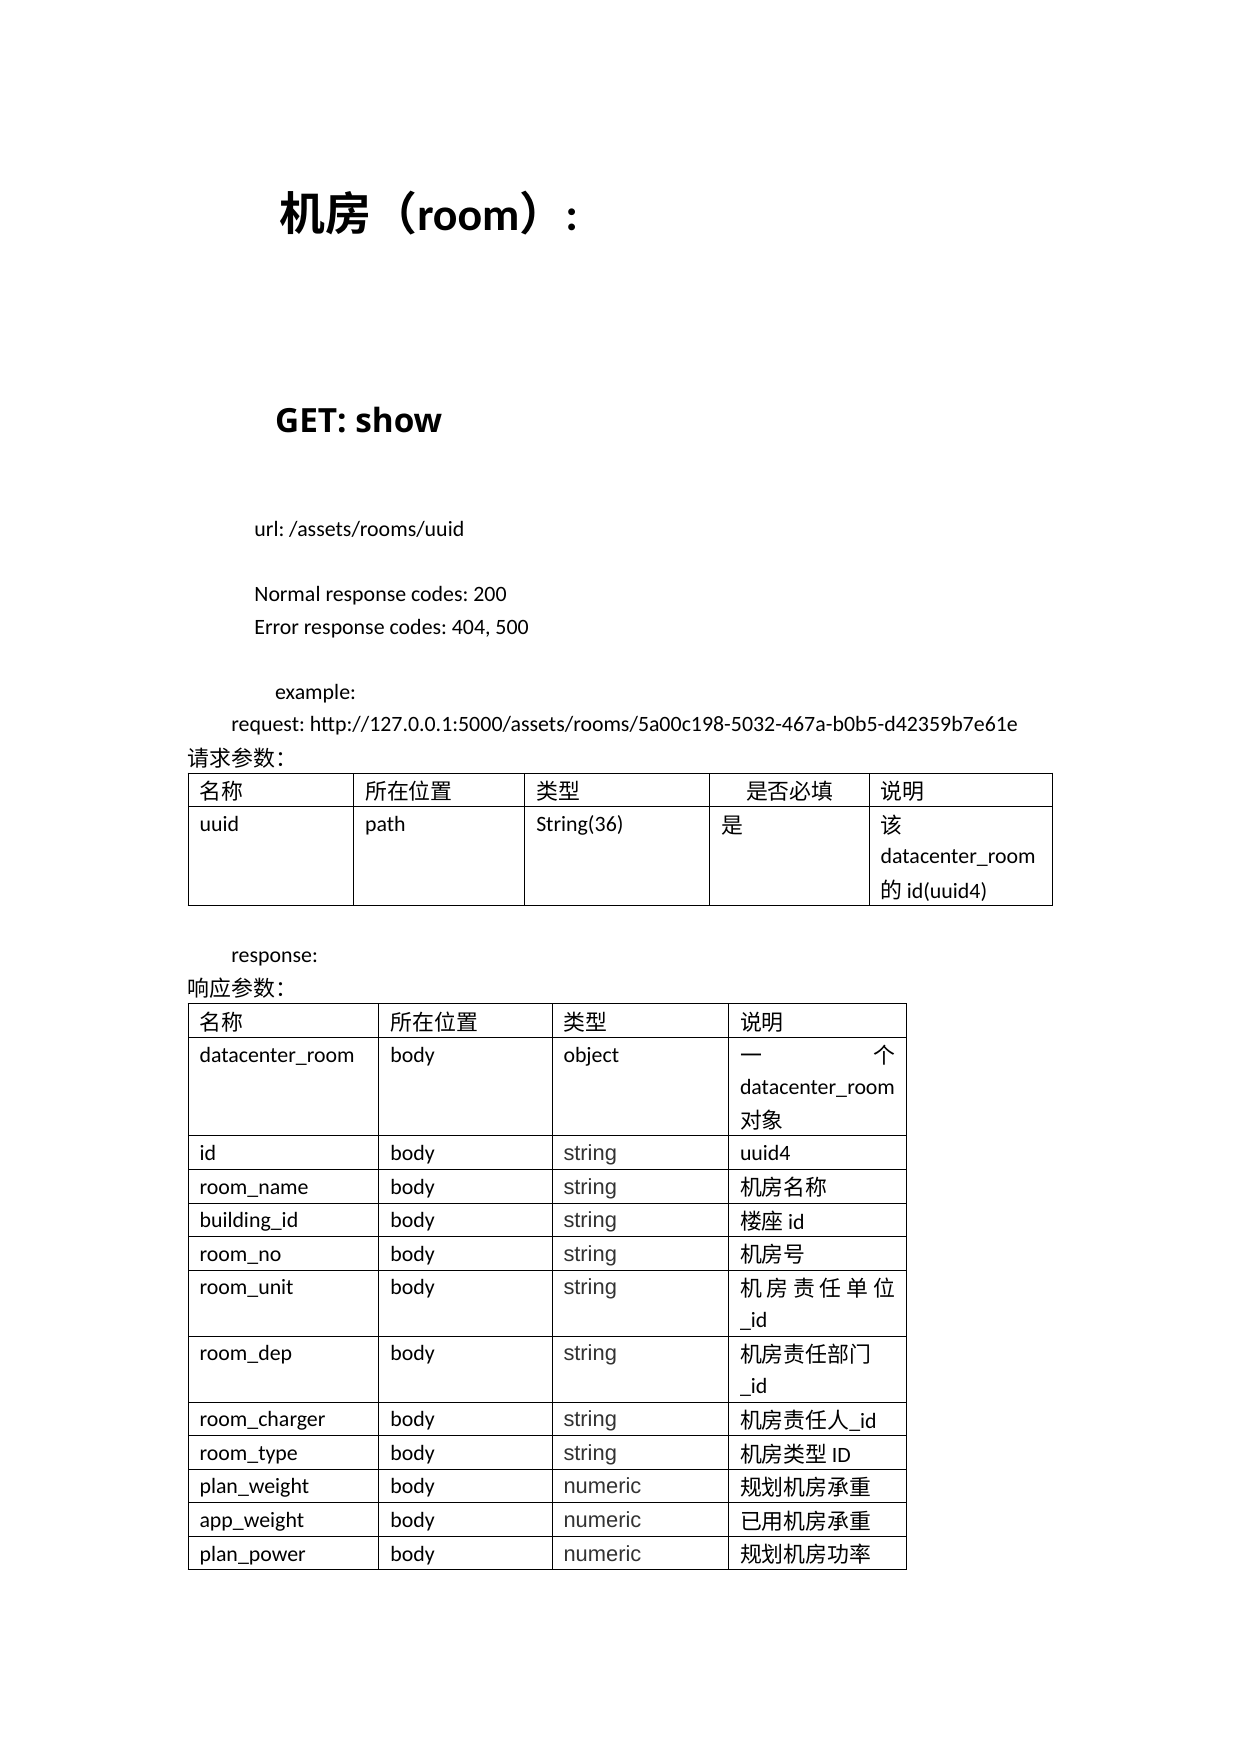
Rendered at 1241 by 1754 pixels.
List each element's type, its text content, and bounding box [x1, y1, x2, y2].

table_header 名称 [189, 774, 353, 806]
table_header 所在位置 [379, 1004, 552, 1037]
table_cell 机房责任人_id [729, 1403, 906, 1435]
table_header 名称 [189, 1004, 378, 1037]
table_cell 机房责任部门_id [729, 1337, 906, 1402]
table_cell 一个 datacenter_room对象 [729, 1038, 906, 1135]
table_cell string [553, 1204, 728, 1236]
subtitle 机房（room）: [187, 162, 1053, 259]
table_cell string [553, 1237, 728, 1269]
table_cell room_no [189, 1237, 378, 1269]
table_cell string [553, 1170, 728, 1202]
table_cell body [379, 1503, 552, 1536]
table_cell 机房类型ID [729, 1436, 906, 1469]
table_cell numeric [553, 1537, 728, 1569]
text example: [187, 675, 1053, 708]
table_header 所在位置 [354, 774, 524, 806]
text Error response codes: 404, 500 [187, 610, 1053, 643]
table_cell numeric [553, 1470, 728, 1502]
text request: http://127.0.0.1:5000/assets/rooms/5a00c198-5032-467a-b0b5-d42359b7e61e [187, 708, 1053, 740]
table_cell 规划机房承重 [729, 1470, 906, 1502]
table_cell body [379, 1537, 552, 1569]
table_cell id [189, 1136, 378, 1169]
text response: [187, 938, 1053, 971]
text 请求参数： [187, 740, 1053, 773]
table_cell path [354, 807, 524, 905]
table_cell numeric [553, 1503, 728, 1536]
table_cell room_unit [189, 1271, 378, 1336]
table_cell body [379, 1403, 552, 1435]
table_cell object [553, 1038, 728, 1135]
table_cell body [379, 1136, 552, 1169]
table_cell body [379, 1436, 552, 1469]
table_cell string [553, 1136, 728, 1169]
table_header 类型 [525, 774, 709, 806]
subtitle GET: show [187, 387, 1053, 452]
table_cell 已用机房承重 [729, 1503, 906, 1536]
table_cell 机房名称 [729, 1170, 906, 1202]
text url: /assets/rooms/uuid [187, 513, 1053, 545]
table_cell 是 [710, 807, 869, 905]
table_cell 规划机房功率 [729, 1537, 906, 1569]
table_header 类型 [553, 1004, 728, 1037]
table_cell room_name [189, 1170, 378, 1202]
table_cell body [379, 1337, 552, 1402]
table_cell body [379, 1170, 552, 1202]
table_cell building_id [189, 1204, 378, 1236]
table_cell string [553, 1403, 728, 1435]
table_header 说明 [870, 774, 1052, 806]
table_cell body [379, 1038, 552, 1135]
table_cell uuid4 [729, 1136, 906, 1169]
table_cell String(36) [525, 807, 709, 905]
table_header 说明 [729, 1004, 906, 1037]
table_cell 楼座id [729, 1204, 906, 1236]
table_cell plan_weight [189, 1470, 378, 1502]
table_cell app_weight [189, 1503, 378, 1536]
table_cell room_charger [189, 1403, 378, 1435]
table_header 是否必填 [710, 774, 869, 806]
table_cell 该datacenter_room的id(uuid4) [870, 807, 1052, 905]
table_cell string [553, 1337, 728, 1402]
table_cell string [553, 1436, 728, 1469]
table_cell body [379, 1470, 552, 1502]
table_cell 机房责任单位_id [729, 1271, 906, 1336]
text 响应参数： [187, 971, 1053, 1003]
table_cell plan_power [189, 1537, 378, 1569]
table_cell 机房号 [729, 1237, 906, 1269]
table_cell uuid [189, 807, 353, 905]
table_cell body [379, 1237, 552, 1269]
table_cell body [379, 1204, 552, 1236]
table_cell room_type [189, 1436, 378, 1469]
table_cell body [379, 1271, 552, 1336]
table_cell string [553, 1271, 728, 1336]
table_cell datacenter_room [189, 1038, 378, 1135]
table_cell room_dep [189, 1337, 378, 1402]
text Normal response codes: 200 [187, 578, 1053, 610]
